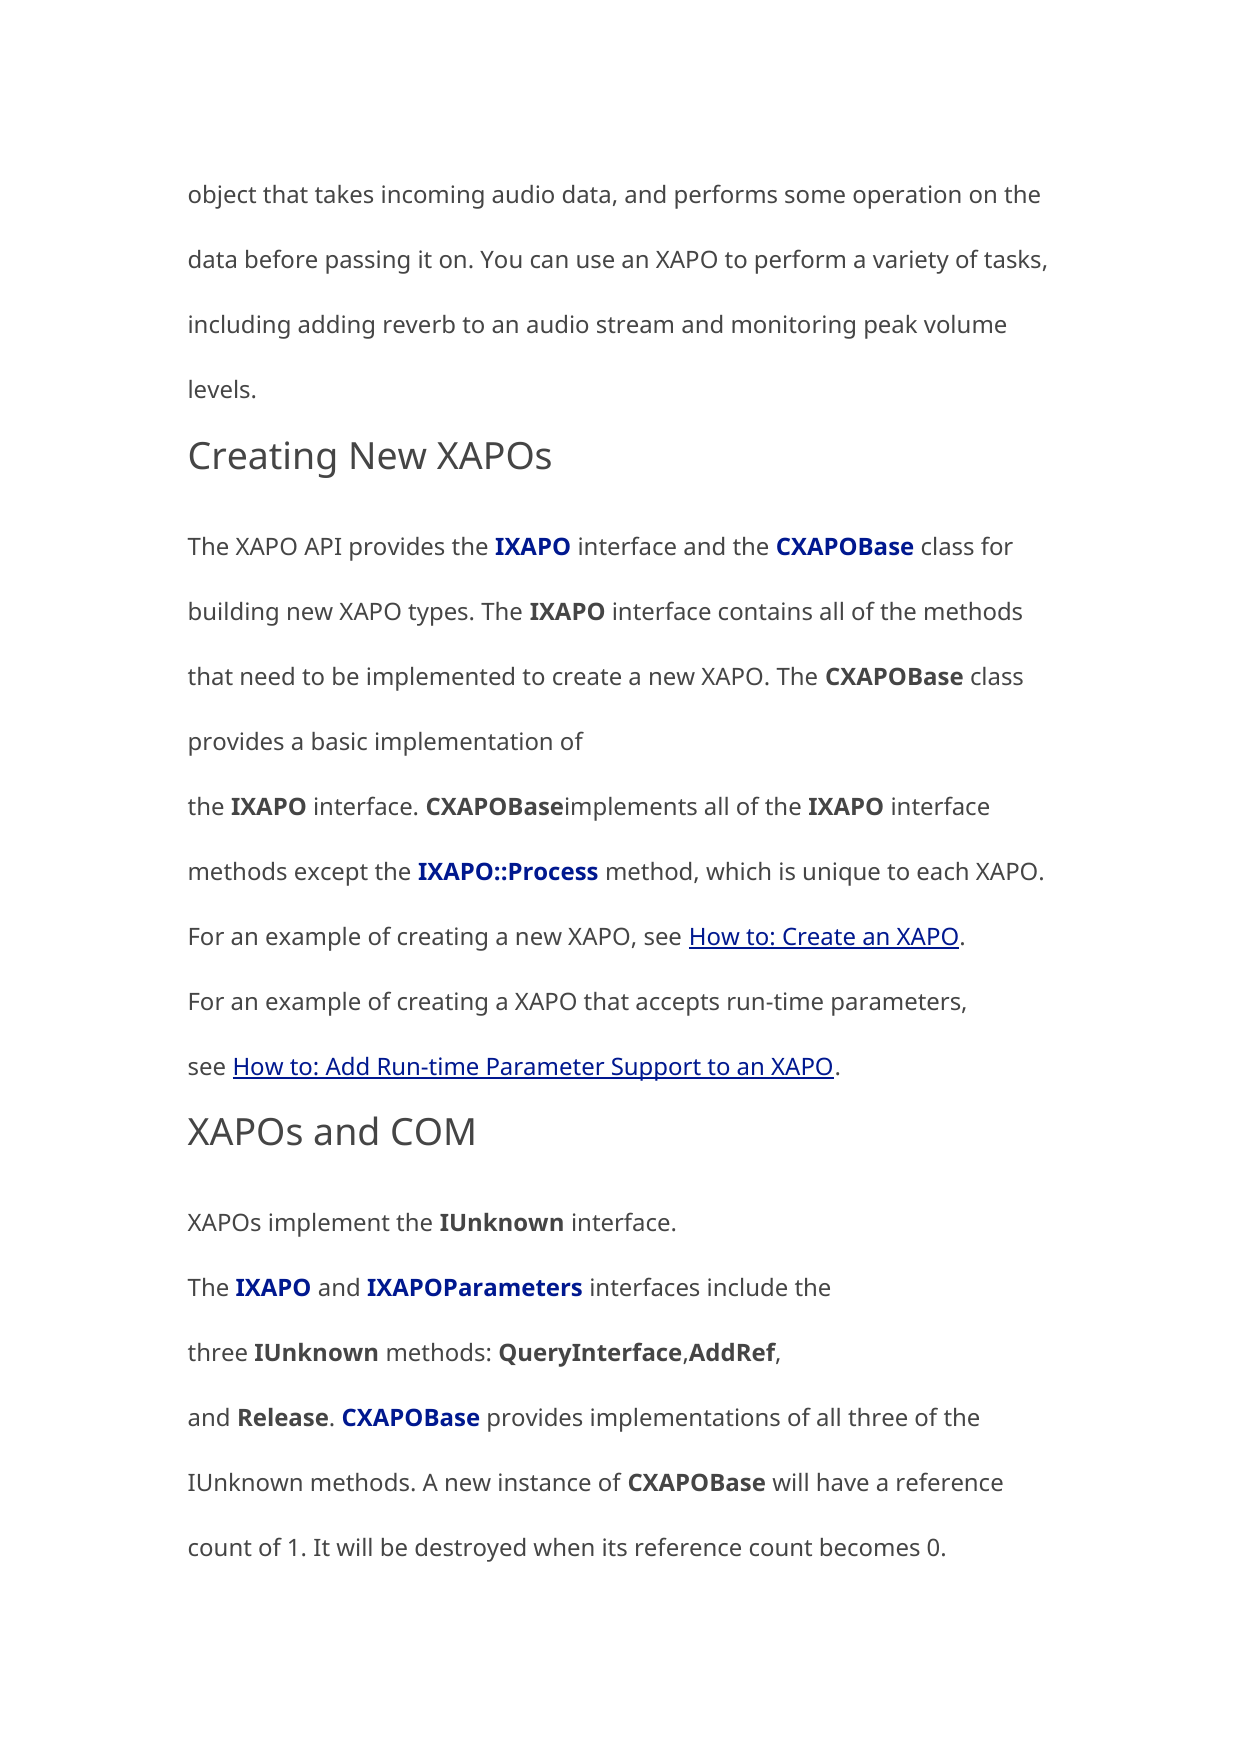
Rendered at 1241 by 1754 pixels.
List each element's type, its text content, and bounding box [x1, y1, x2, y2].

text The XAPO API provides the IXAPO interface and the CXAPOBase class for building new XAPO types. The IXAPO interface contains all of the methods that need to be implemented to create a new XAPO. The CXAPOBase class provides a basic implementation of the IXAPO interface. CXAPOBaseimplements all of the IXAPO interface methods except the IXAPO::Process method, which is unique to each XAPO. [187, 513, 1053, 903]
subtitle XAPOs and COM [187, 1098, 1053, 1163]
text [187, 1189, 1053, 1579]
subtitle Creating New XAPOs [187, 422, 1053, 487]
text For an example of creating a XAPO that accepts run-time parameters, see How to: Add Run-time Parameter Support to an XAPO. [187, 968, 1053, 1098]
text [187, 162, 1053, 422]
text For an example of creating a new XAPO, see How to: Create an XAPO. [187, 903, 1053, 968]
